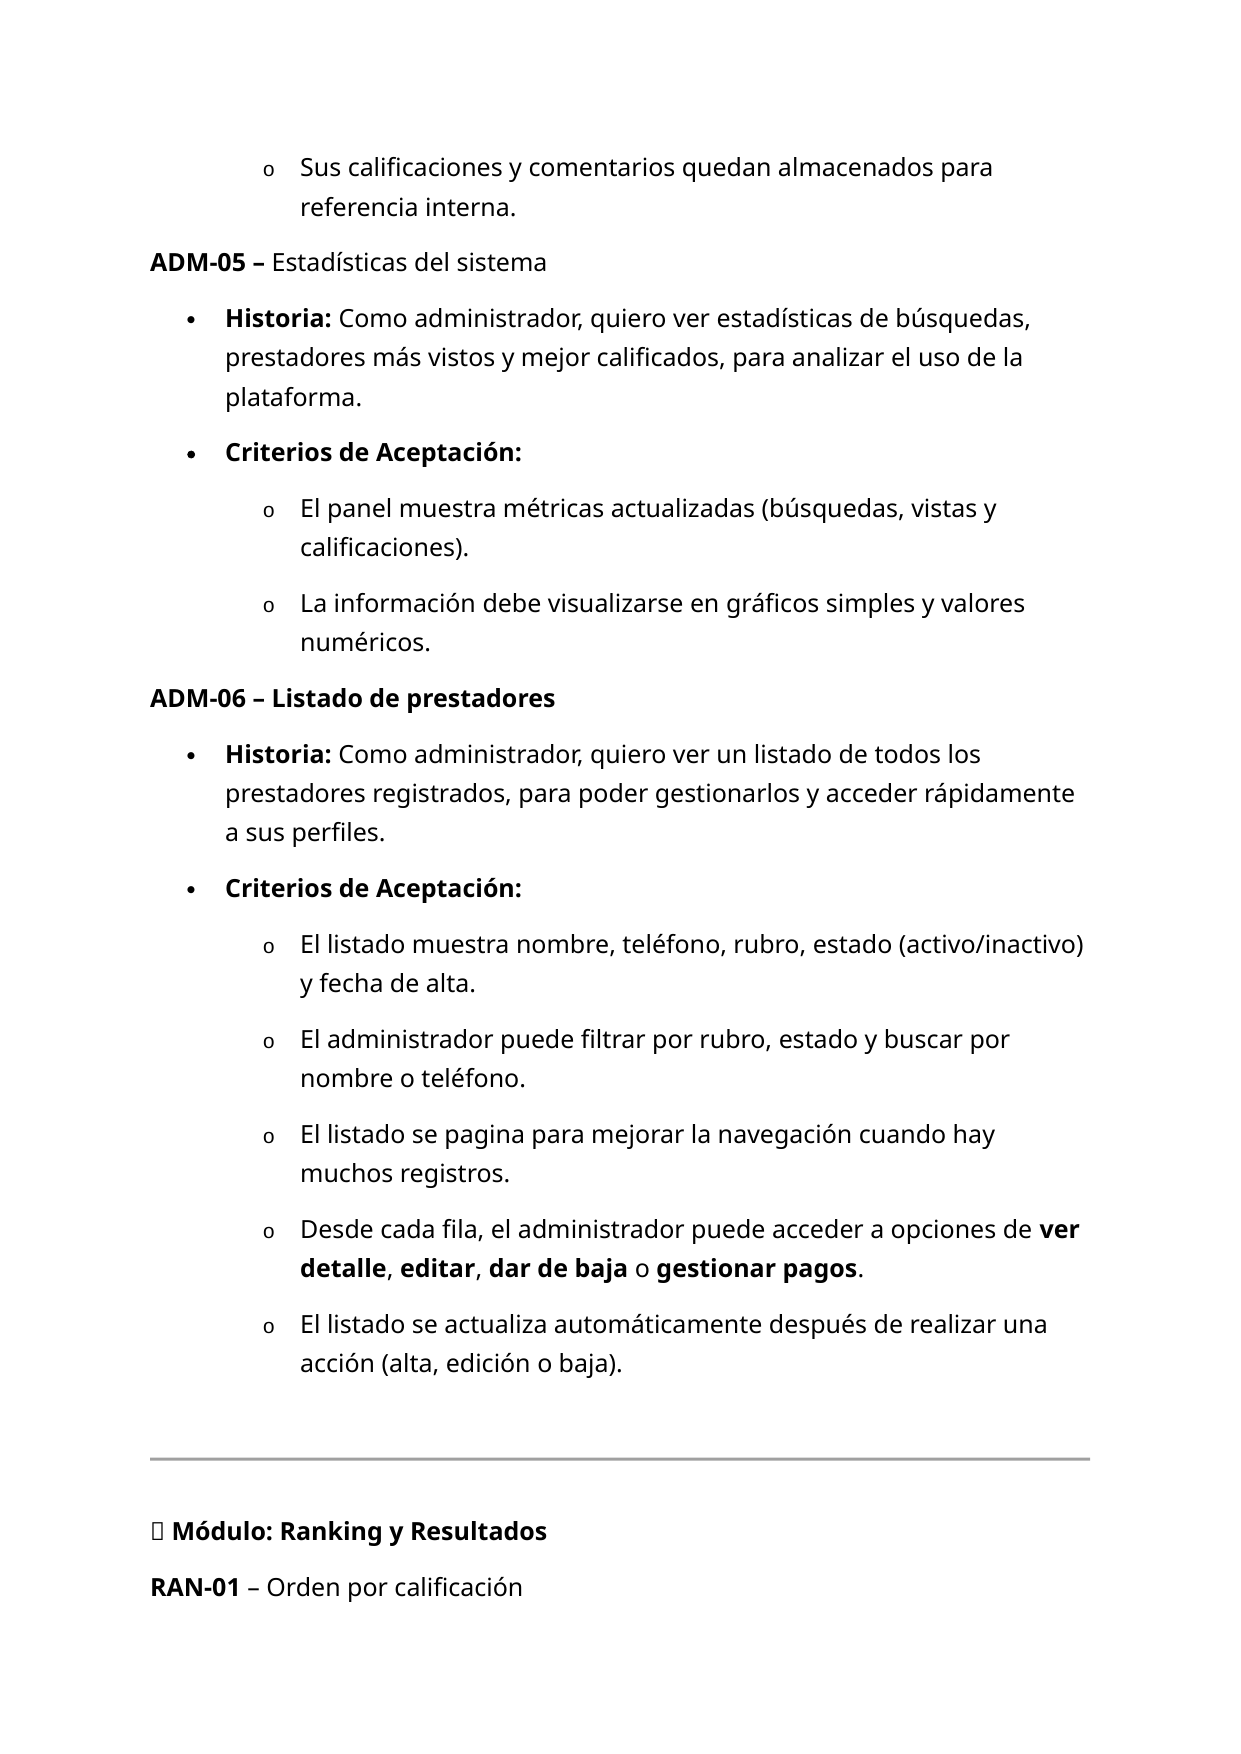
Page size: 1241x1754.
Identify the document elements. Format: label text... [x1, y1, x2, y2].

list Criterios de Aceptación: [187, 435, 1090, 469]
list Historia: Como administrador, quiero ver un listado de todos los prestadores registrados, para poder gestionarlos y acceder rápidamente a sus perfiles. [187, 737, 1090, 849]
list El administrador puede filtrar por rubro, estado y buscar por nombre o teléfono. [262, 1022, 1090, 1095]
list Historia: Como administrador, quiero ver estadísticas de búsquedas, prestadores más vistos y mejor calificados, para analizar el uso de la plataforma. [187, 301, 1090, 413]
list Sus calificaciones y comentarios quedan almacenados para referencia interna. [262, 150, 1090, 223]
list El listado muestra nombre, teléfono, rubro, estado (activo/inactivo) y fecha de alta. [262, 927, 1090, 1000]
text 📌 Módulo: Ranking y Resultados [150, 1513, 1090, 1547]
list El listado se actualiza automáticamente después de realizar una acción (alta, edición o baja). [262, 1307, 1090, 1380]
text RAN-01 – Orden por calificación [150, 1569, 1090, 1603]
list El panel muestra métricas actualizadas (búsquedas, vistas y calificaciones). [262, 491, 1090, 564]
text ADM-06 – Listado de prestadores [150, 681, 1090, 715]
list Desde cada fila, el administrador puede acceder a opciones de ver detalle, editar, dar de baja o gestionar pagos. [262, 1212, 1090, 1285]
list La información debe visualizarse en gráficos simples y valores numéricos. [262, 586, 1090, 659]
list El listado se pagina para mejorar la navegación cuando hay muchos registros. [262, 1117, 1090, 1190]
list Criterios de Aceptación: [187, 871, 1090, 905]
text ADM-05 – Estadísticas del sistema [150, 245, 1090, 279]
